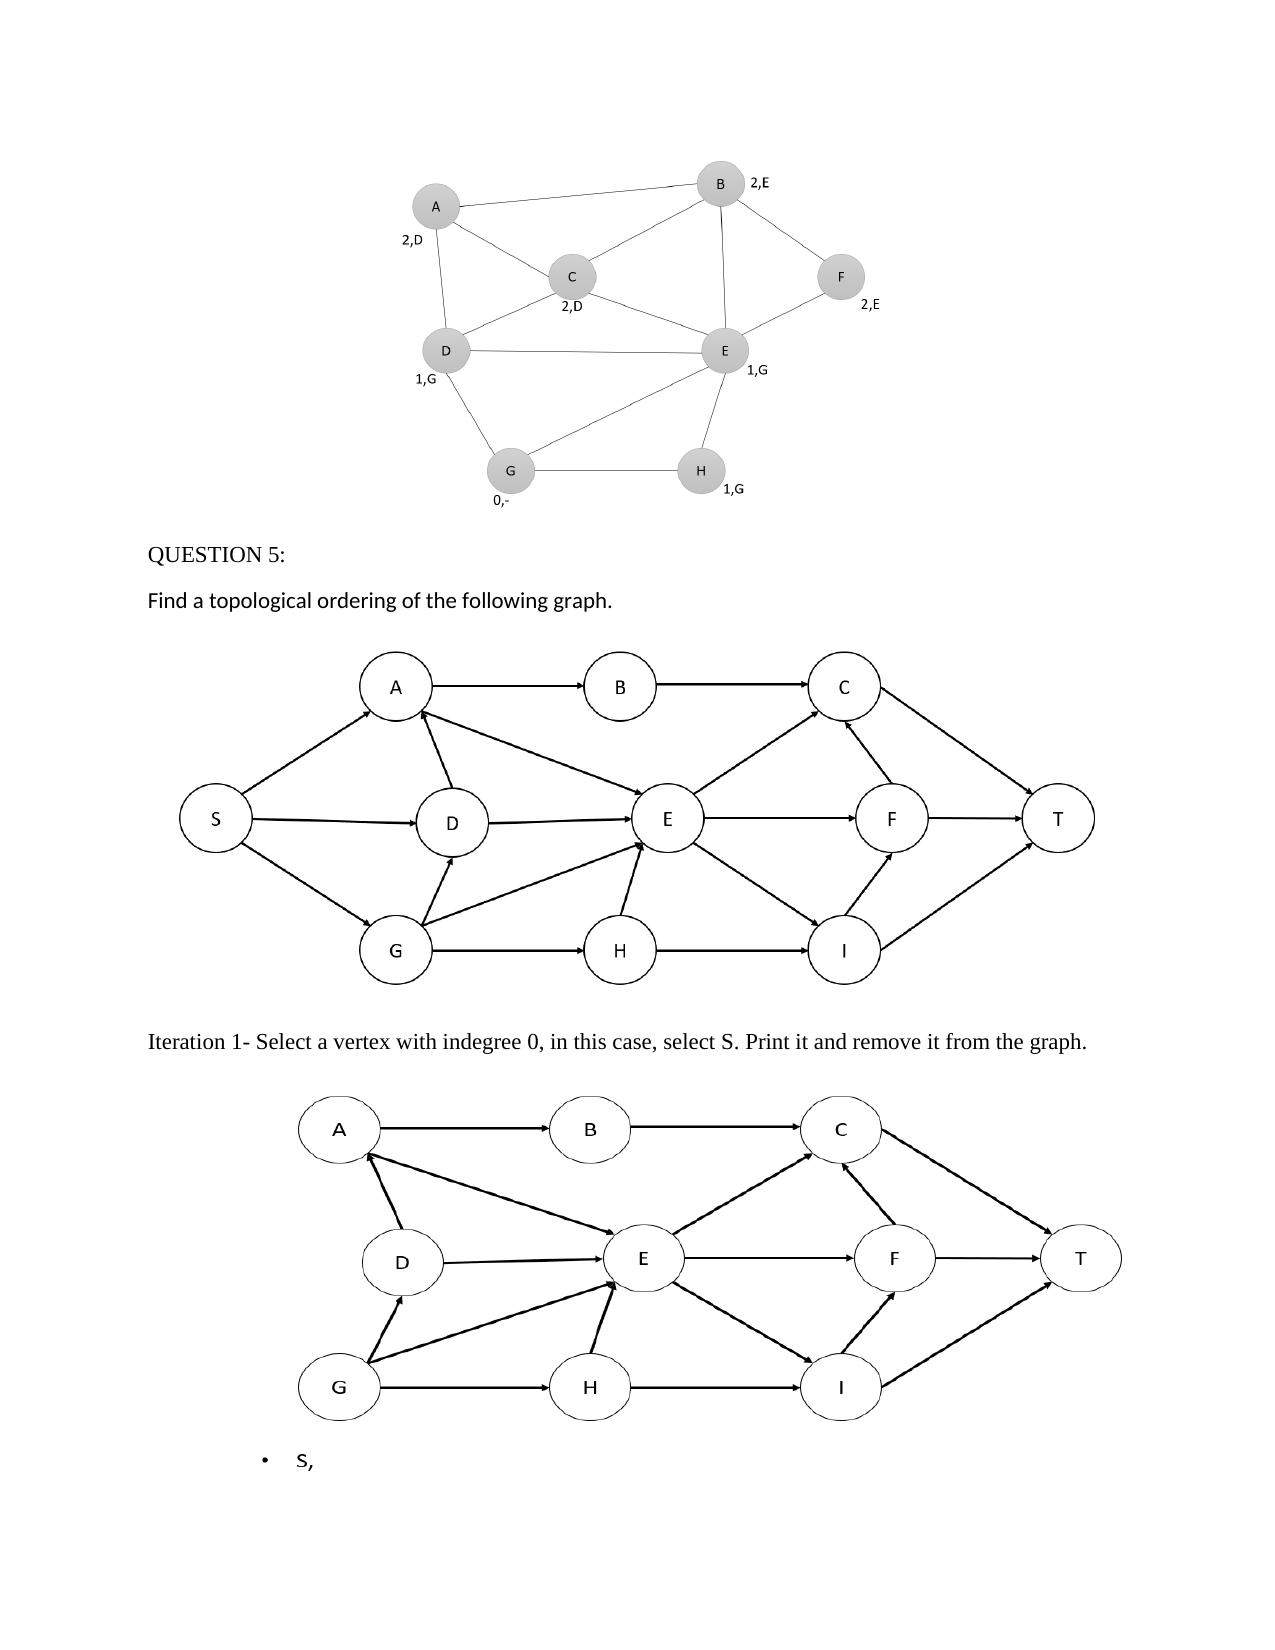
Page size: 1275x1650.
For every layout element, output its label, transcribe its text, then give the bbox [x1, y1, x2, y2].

picture [147, 1073, 1145, 1481]
picture [385, 147, 890, 523]
picture [147, 633, 1128, 1010]
text Find a topological ordering of the following graph. [148, 587, 1127, 614]
text Iteration 1- Select a vertex with indegree 0, in this case, select S. Print it and remove it from the graph. [148, 1028, 1127, 1055]
text QUESTION 5: [148, 541, 1127, 568]
